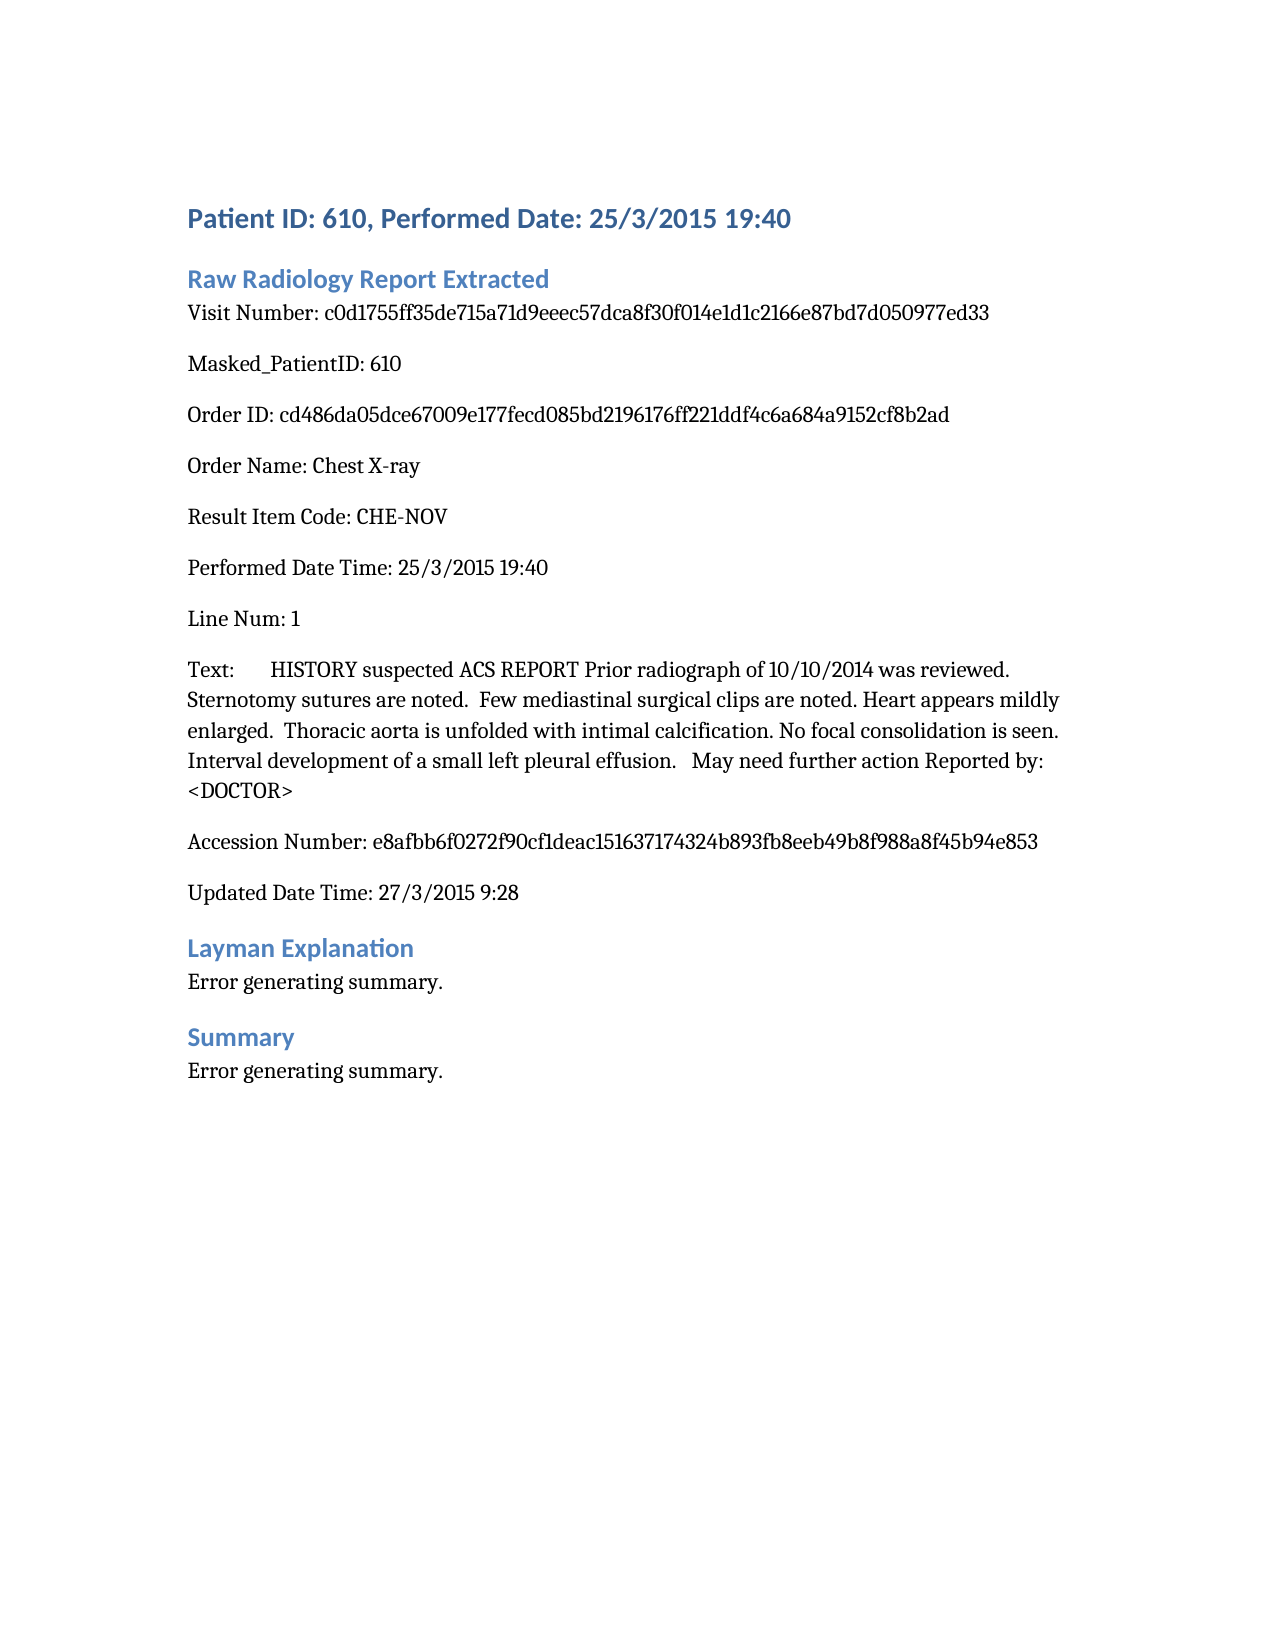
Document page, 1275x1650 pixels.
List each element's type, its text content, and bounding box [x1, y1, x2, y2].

text Visit Number: c0d1755ff35de715a71d9eeec57dca8f30f014e1d1c2166e87bd7d050977ed33 [187, 300, 1087, 326]
text Error generating summary. [187, 1058, 1087, 1084]
text Performed Date Time: 25/3/2015 19:40 [187, 555, 1087, 581]
subtitle Layman Explanation [187, 931, 1087, 964]
subtitle Raw Radiology Report Extracted [187, 262, 1087, 295]
subtitle Summary [187, 1020, 1087, 1053]
text Result Item Code: CHE-NOV [187, 504, 1087, 530]
text Masked_PatientID: 610 [187, 351, 1087, 377]
text Updated Date Time: 27/3/2015 9:28 [187, 880, 1087, 906]
text Error generating summary. [187, 969, 1087, 995]
text Line Num: 1 [187, 606, 1087, 632]
text Order Name: Chest X-ray [187, 453, 1087, 479]
text Text: HISTORY suspected ACS REPORT Prior radiograph of 10/10/2014 was reviewed. Sternotomy sutures are noted. Few mediastinal surgical clips are noted. Heart appears mildly enlarged. Thoracic aorta is unfolded with intimal calcification. No focal consolidation is seen. Interval development of a small left pleural effusion. May need further action Reported by: <DOCTOR> [187, 657, 1087, 804]
subtitle Patient ID: 610, Performed Date: 25/3/2015 19:40 [187, 200, 1087, 236]
text Order ID: cd486da05dce67009e177fecd085bd2196176ff221ddf4c6a684a9152cf8b2ad [187, 402, 1087, 428]
text Accession Number: e8afbb6f0272f90cf1deac151637174324b893fb8eeb49b8f988a8f45b94e853 [187, 829, 1087, 855]
